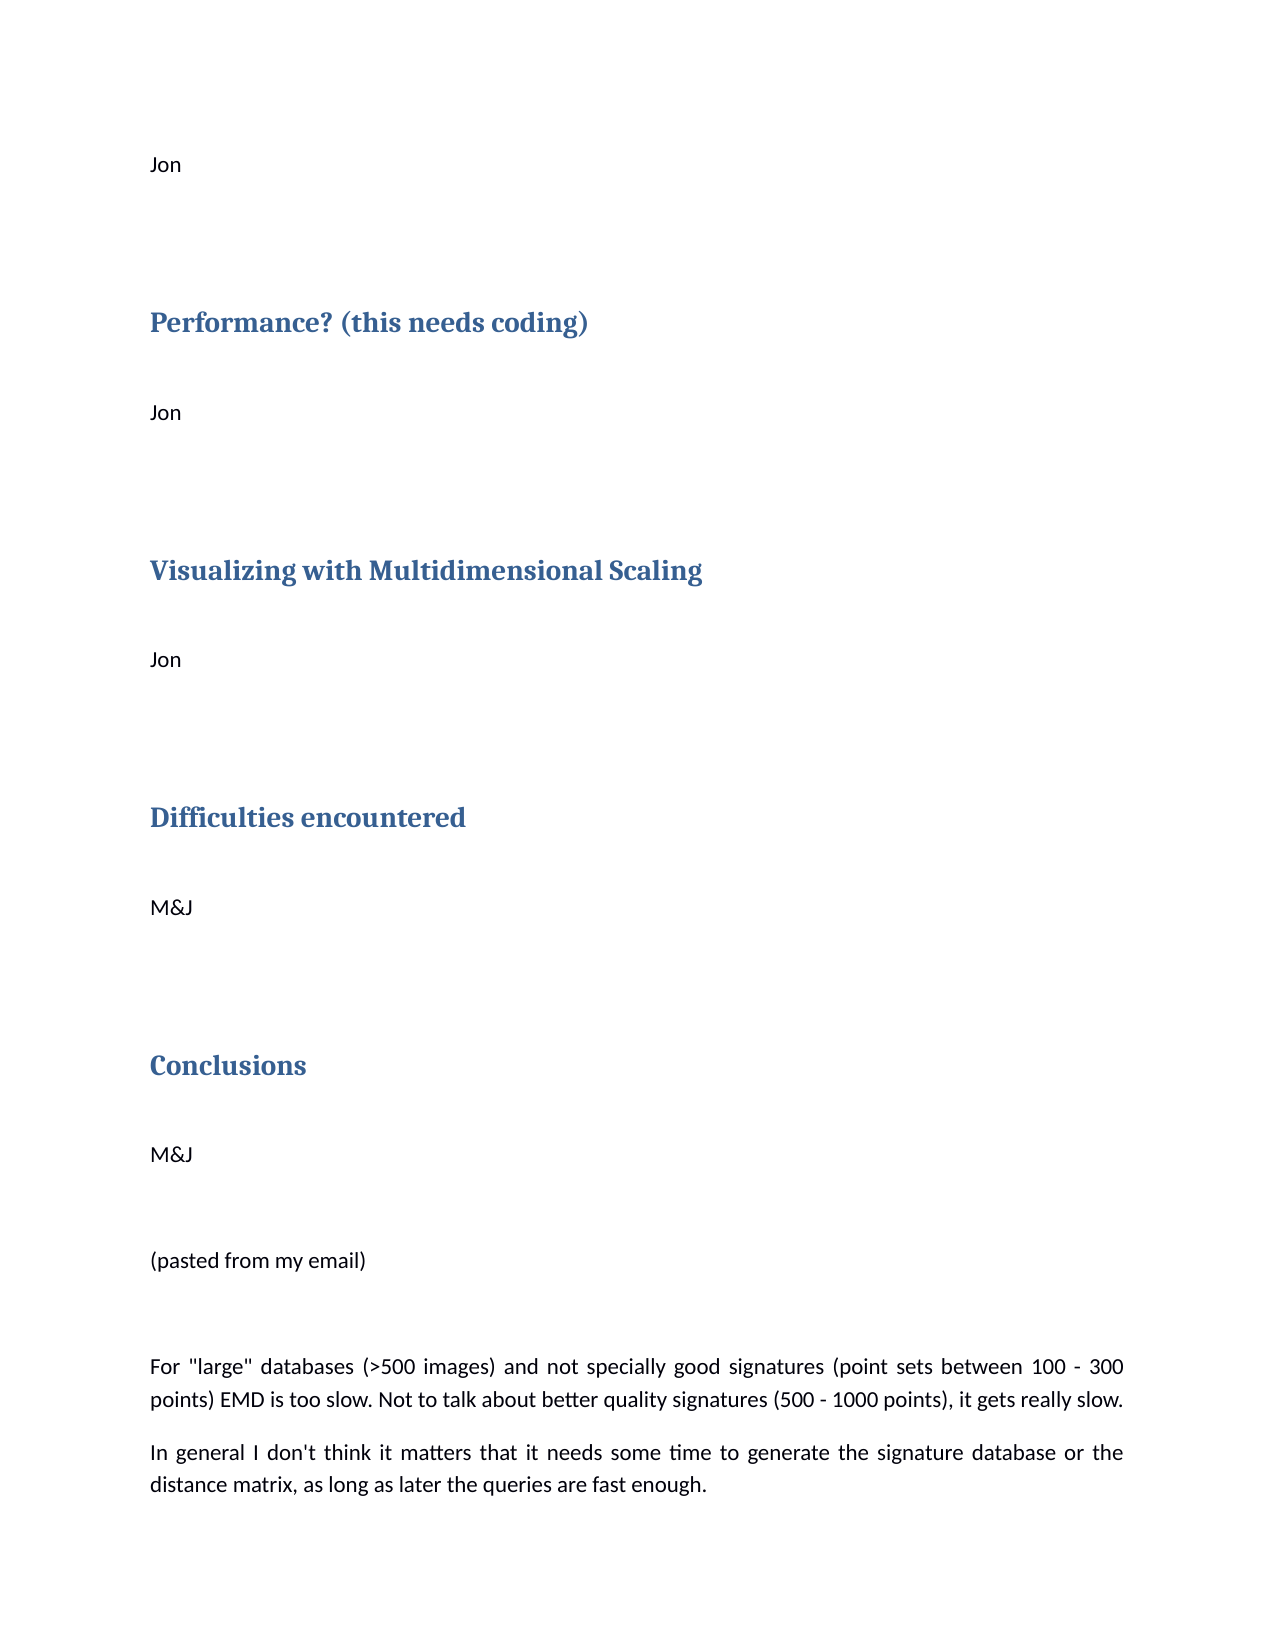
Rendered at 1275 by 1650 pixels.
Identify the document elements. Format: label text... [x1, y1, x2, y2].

text M&J [150, 1140, 1125, 1168]
text In general I don't think it matters that it needs some time to generate the signature database or the distance matrix, as long as later the queries are fast enough. [150, 1438, 1125, 1498]
subtitle Performance? (this needs coding) [150, 306, 1125, 339]
subtitle Visualizing with Multidimensional Scaling [150, 554, 1125, 587]
subtitle Conclusions [150, 1049, 1125, 1082]
subtitle Difficulties encountered [150, 801, 1125, 835]
text M&J [150, 893, 1125, 921]
text (pasted from my email) [150, 1246, 1125, 1274]
text Jon [150, 645, 1125, 673]
text Jon [150, 150, 1125, 178]
text For "large" databases (>500 images) and not specially good signatures (point sets between 100 - 300 points) EMD is too slow. Not to talk about better quality signatures (500 - 1000 points), it gets really slow. [150, 1352, 1125, 1413]
text Jon [150, 398, 1125, 426]
